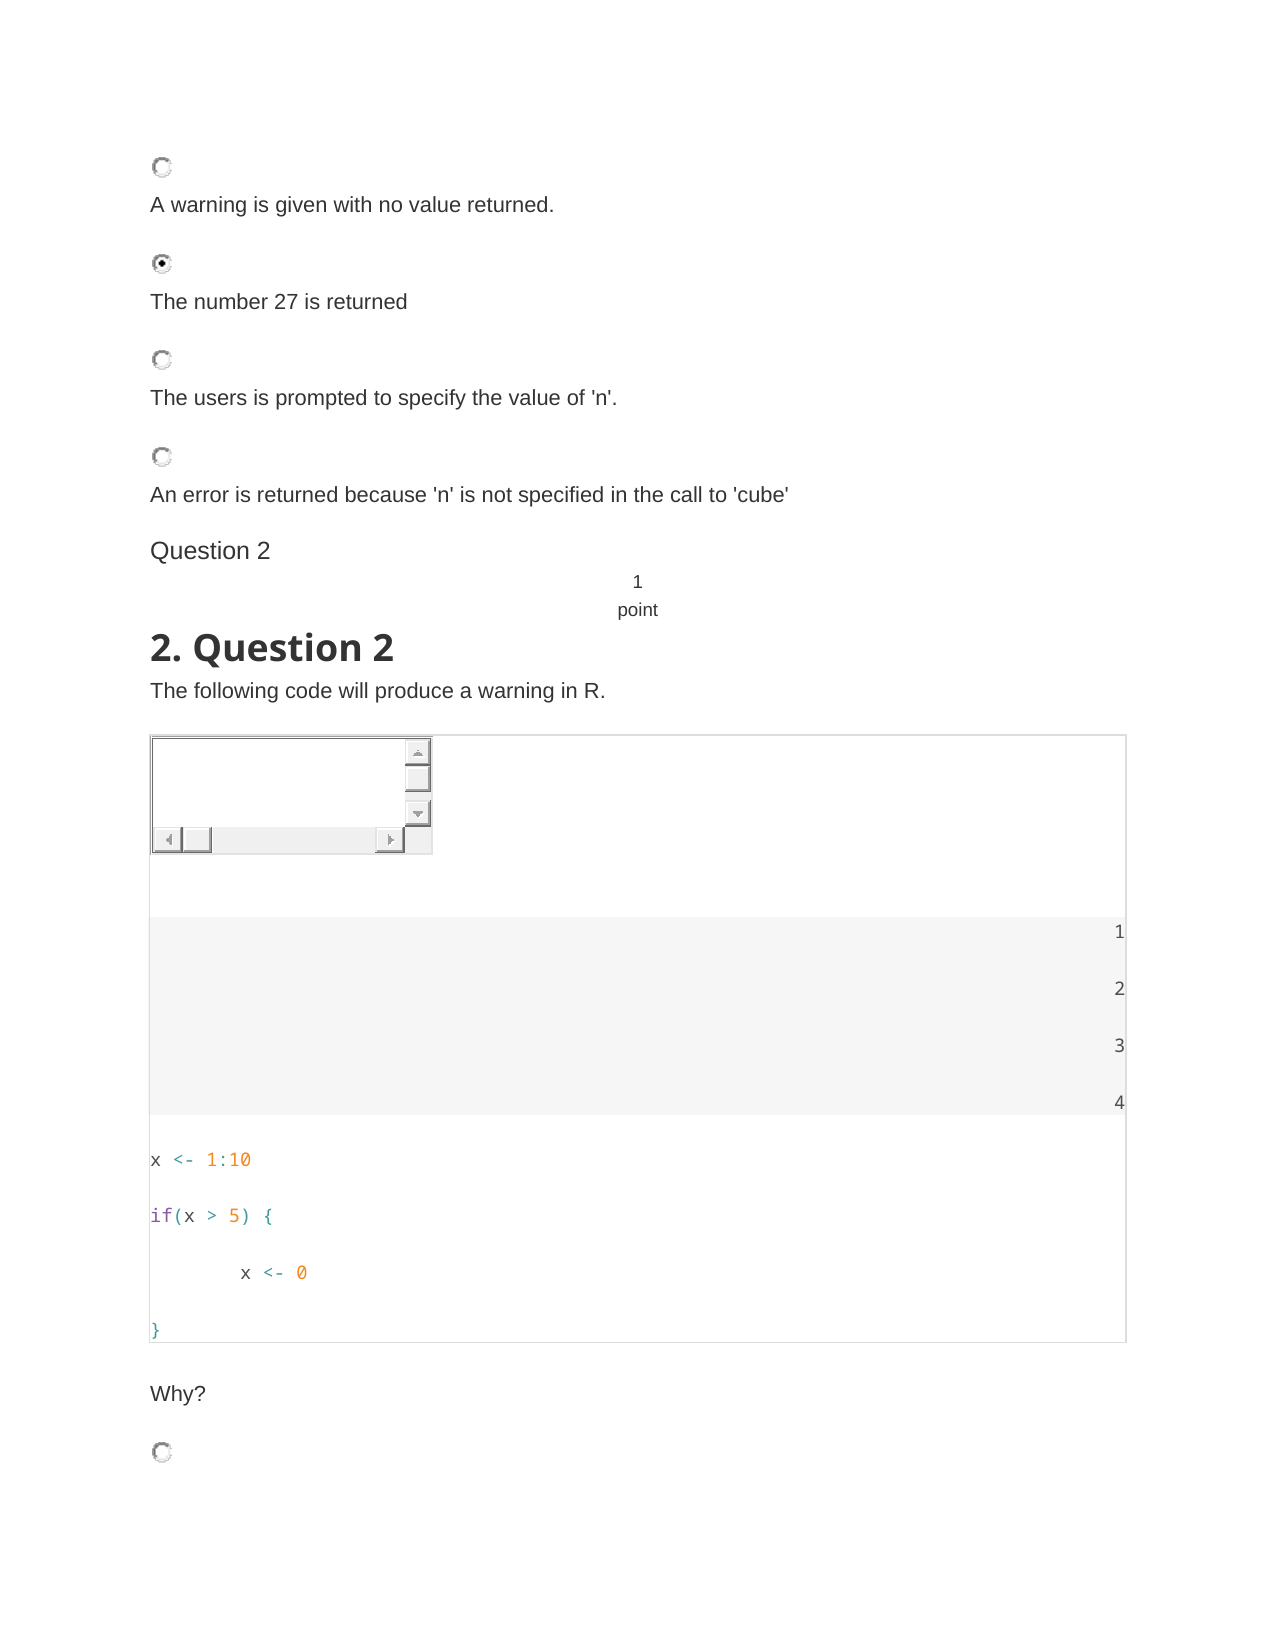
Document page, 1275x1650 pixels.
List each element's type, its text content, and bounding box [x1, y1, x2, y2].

text x <- 1:10 [150, 1144, 1125, 1171]
text 4 [150, 1088, 1125, 1115]
text The users is prompted to specify the value of 'n'. [150, 379, 1125, 410]
text if(x > 5) { [150, 1201, 1125, 1228]
text Question 2 [150, 536, 1125, 564]
text x <- 0 [150, 1258, 1125, 1285]
text 1 [150, 917, 1125, 944]
text The number 27 is returned [150, 282, 1125, 314]
text 1 point [150, 564, 1125, 621]
text 3 [150, 1031, 1125, 1058]
text Why? [150, 1374, 1125, 1406]
text An error is returned because 'n' is not specified in the call to 'cube' [150, 475, 1125, 507]
text 2. Question 2 [150, 621, 1125, 672]
text 2 [150, 974, 1125, 1001]
text } [150, 1315, 1125, 1342]
text The following code will produce a warning in R. [150, 672, 1125, 703]
text A warning is given with no value returned. [150, 186, 1125, 217]
